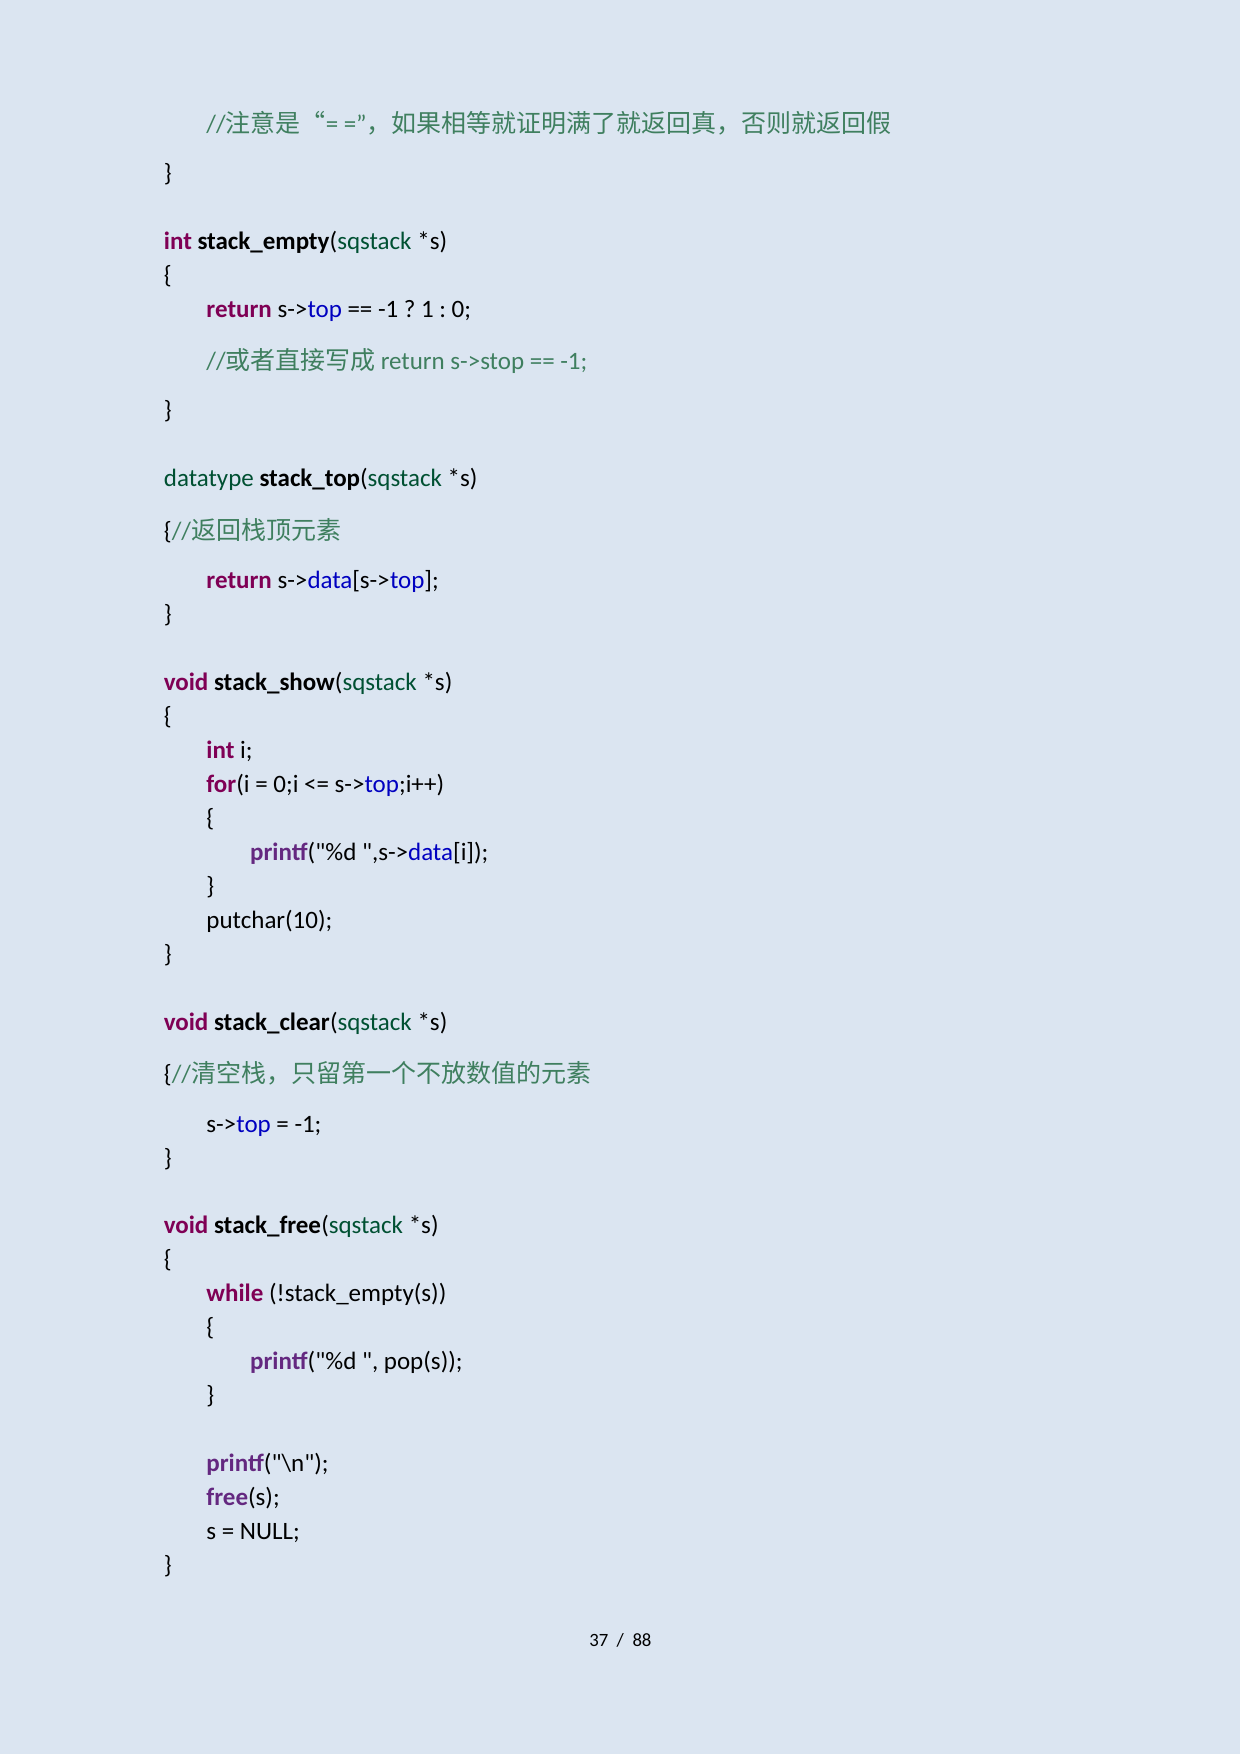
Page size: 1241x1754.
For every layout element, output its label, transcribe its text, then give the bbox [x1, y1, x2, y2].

text { [164, 698, 1165, 732]
text } [164, 597, 1165, 631]
text void stack_clear(sqstack *s) [164, 1004, 1165, 1038]
text } [164, 155, 1165, 189]
text void stack_show(sqstack *s) [164, 664, 1165, 698]
text { [164, 1310, 1165, 1344]
text {//清空栈，只留第一个不放数值的元素 [164, 1038, 1165, 1106]
text datatype stack_top(sqstack *s) [164, 461, 1165, 495]
text s = NULL; [164, 1513, 1165, 1547]
text return s->data[s->top]; [164, 563, 1165, 597]
text } [164, 1547, 1165, 1581]
text //注意是“= =”，如果相等就证明满了就返回真，否则就返回假 [164, 87, 1165, 155]
text putchar(10); [164, 902, 1165, 936]
text } [164, 1140, 1165, 1174]
text } [164, 393, 1165, 427]
text return s->top == -1 ? 1 : 0; [164, 291, 1165, 325]
text //或者直接写成return s->stop == -1; [164, 325, 1165, 393]
text printf("%d ",s->data[i]); [164, 834, 1165, 868]
text { [164, 800, 1165, 834]
text free(s); [164, 1479, 1165, 1513]
text printf("%d ", pop(s)); [164, 1344, 1165, 1378]
text printf("\n"); [164, 1446, 1165, 1479]
text for(i = 0;i <= s->top;i++) [164, 766, 1165, 800]
text { [164, 1242, 1165, 1276]
text int i; [164, 732, 1165, 766]
text { [164, 257, 1165, 291]
text while (!stack_empty(s)) [164, 1276, 1165, 1310]
text void stack_free(sqstack *s) [164, 1208, 1165, 1242]
text {//返回栈顶元素 [164, 495, 1165, 563]
text } [164, 868, 1165, 902]
text int stack_empty(sqstack *s) [164, 223, 1165, 257]
text } [164, 1378, 1165, 1412]
text } [164, 936, 1165, 970]
text s->top = -1; [164, 1106, 1165, 1140]
